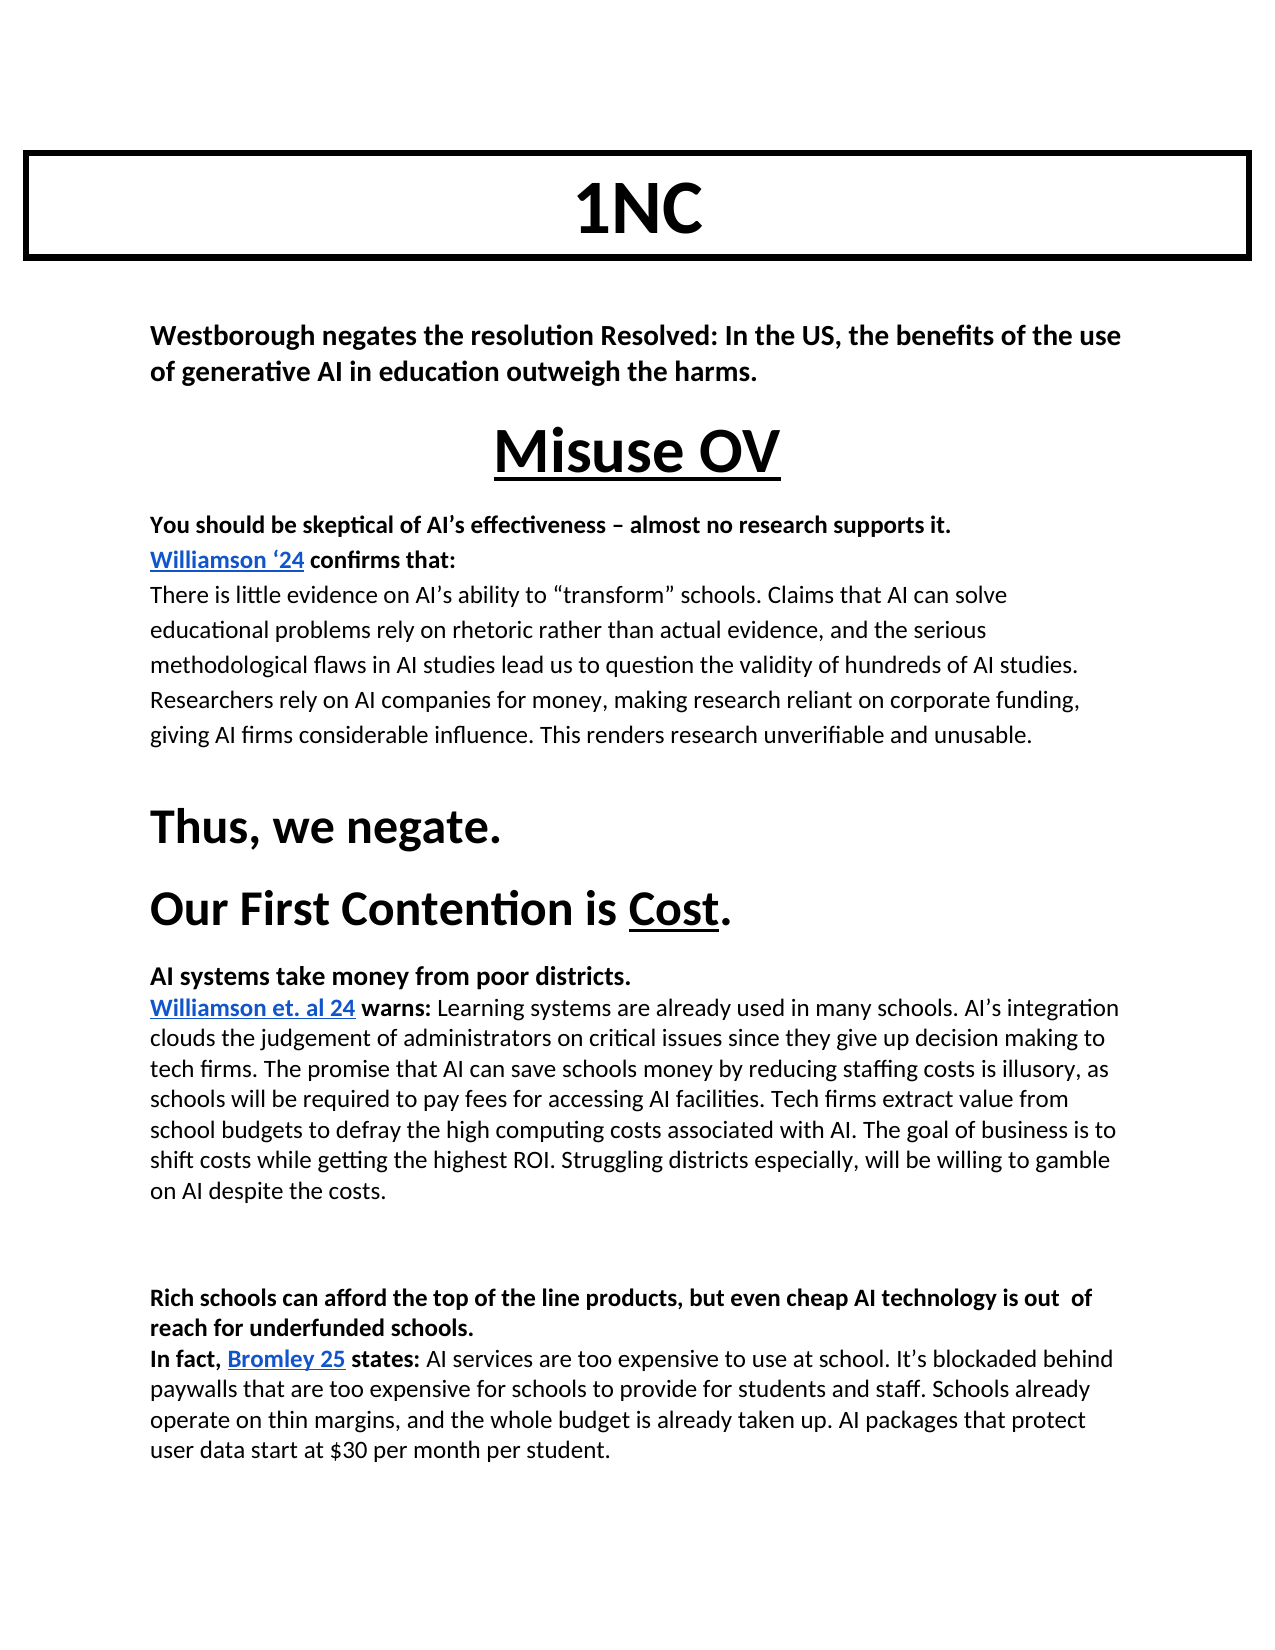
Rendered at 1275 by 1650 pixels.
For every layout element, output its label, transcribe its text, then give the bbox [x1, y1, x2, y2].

text There is little evidence on AI’s ability to “transform” schools. Claims that AI can solve educational problems rely on rhetoric rather than actual evidence, and the serious methodological flaws in AI studies lead us to question the validity of hundreds of AI studies. Researchers rely on AI companies for money, making research reliant on corporate funding, giving AI firms considerable influence. This renders research unverifiable and unusable. [150, 579, 1125, 749]
subtitle AI systems take money from poor districts. [150, 959, 1125, 992]
text 1NC [29, 156, 1246, 254]
text Westborough negates the resolution Resolved: In the US, the benefits of the use of generative AI in education outweigh the harms. [150, 317, 1125, 388]
text In fact, Bromley 25 states: AI services are too expensive to use at school. It’s blockaded behind paywalls that are too expensive for schools to provide for students and staff. Schools already operate on thin margins, and the whole budget is already taken up. AI packages that protect user data start at $30 per month per student. [150, 1343, 1125, 1465]
text You should be skeptical of AI’s effectiveness – almost no research supports it. [150, 509, 1125, 539]
text Williamson ‘24 confirms that: [150, 544, 1125, 574]
text Misuse OV [150, 409, 1125, 488]
text Williamson et. al 24 warns: Learning systems are already used in many schools. AI’s integration clouds the judgement of administrators on critical issues since they give up decision making to tech firms. The promise that AI can save schools money by reducing staffing costs is illusory, as schools will be required to pay fees for accessing AI facilities. Tech firms extract value from school budgets to defray the high computing costs associated with AI. The goal of business is to shift costs while getting the highest ROI. Struggling districts especially, will be willing to gamble on AI despite the costs. [150, 992, 1125, 1205]
text Rich schools can afford the top of the line products, but even cheap AI technology is out of reach for underfunded schools. [150, 1282, 1125, 1343]
text Our First Contention is Cost. [150, 877, 1125, 938]
text Thus, we negate. [150, 795, 1125, 856]
